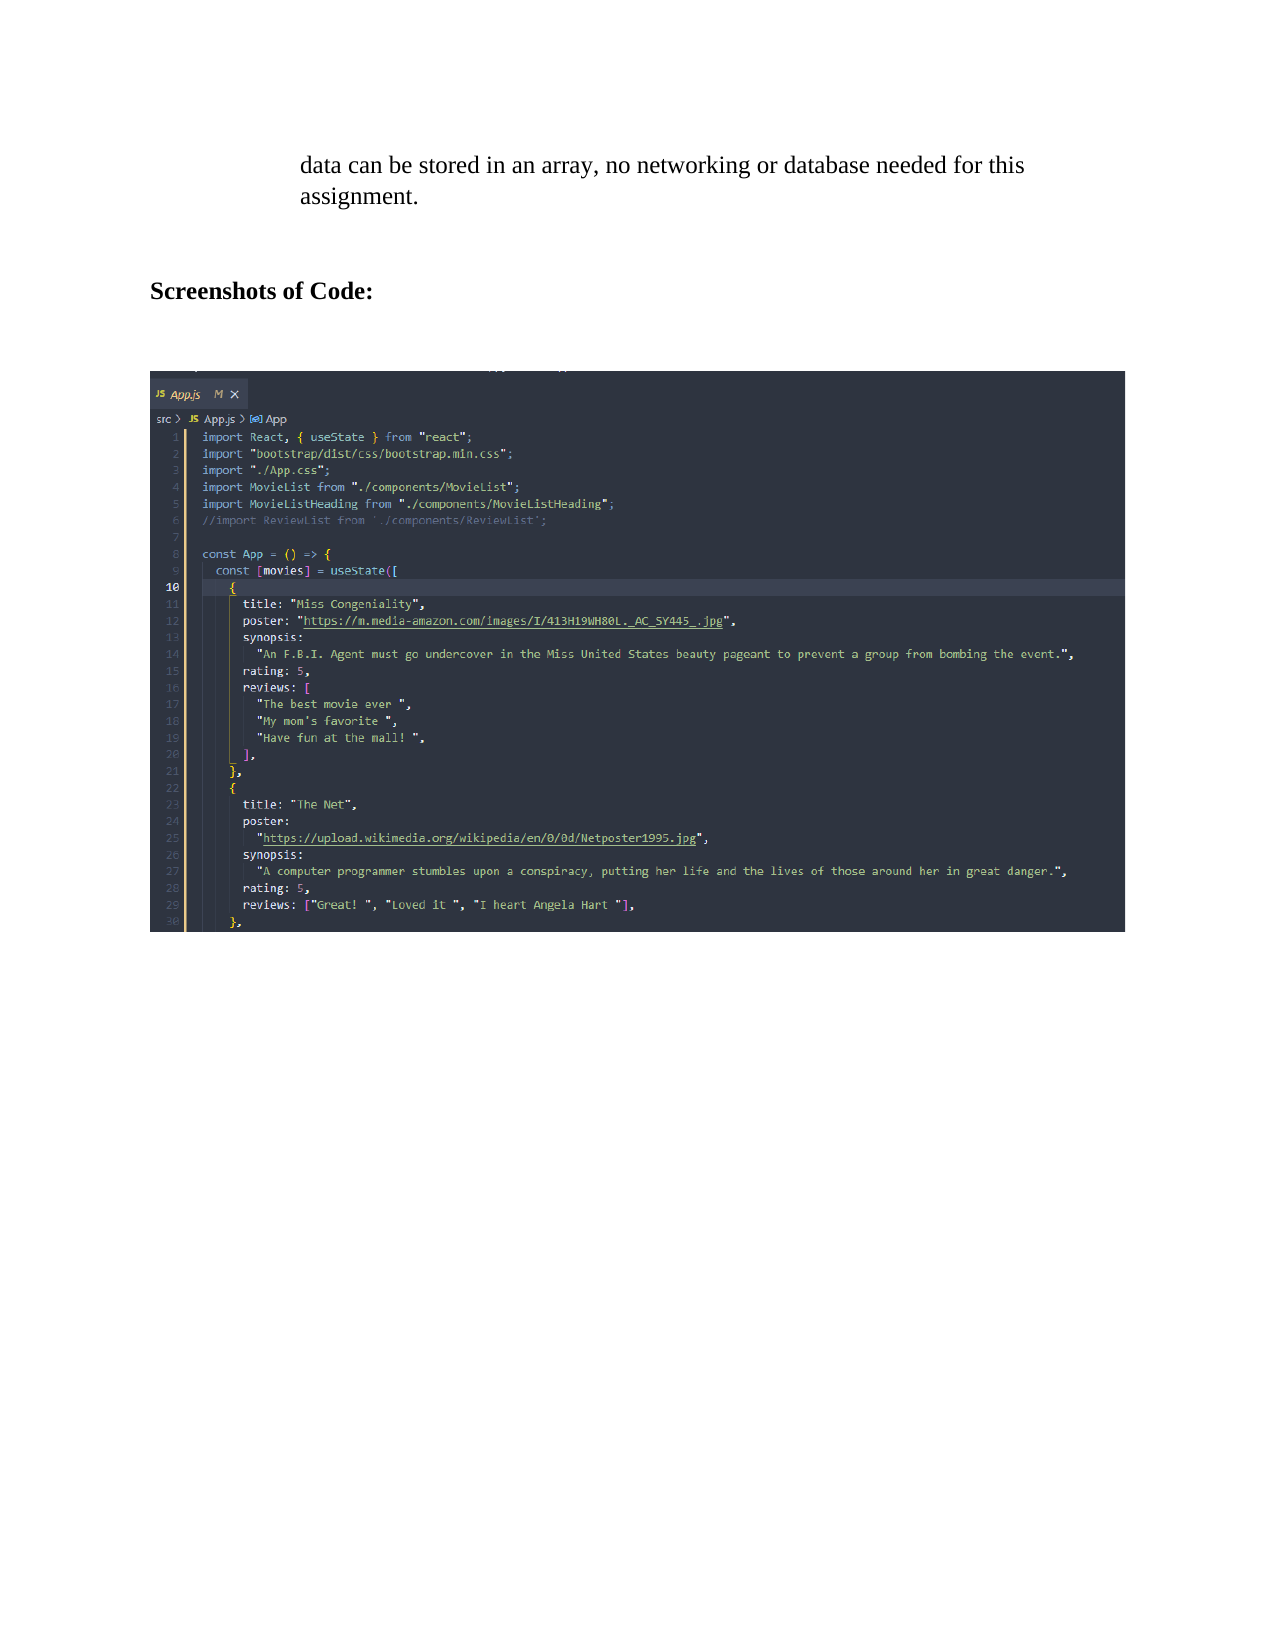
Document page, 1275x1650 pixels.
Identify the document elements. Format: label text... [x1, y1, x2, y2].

text Screenshots of Code: [150, 276, 1125, 305]
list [262, 150, 1125, 210]
picture [150, 371, 1125, 932]
